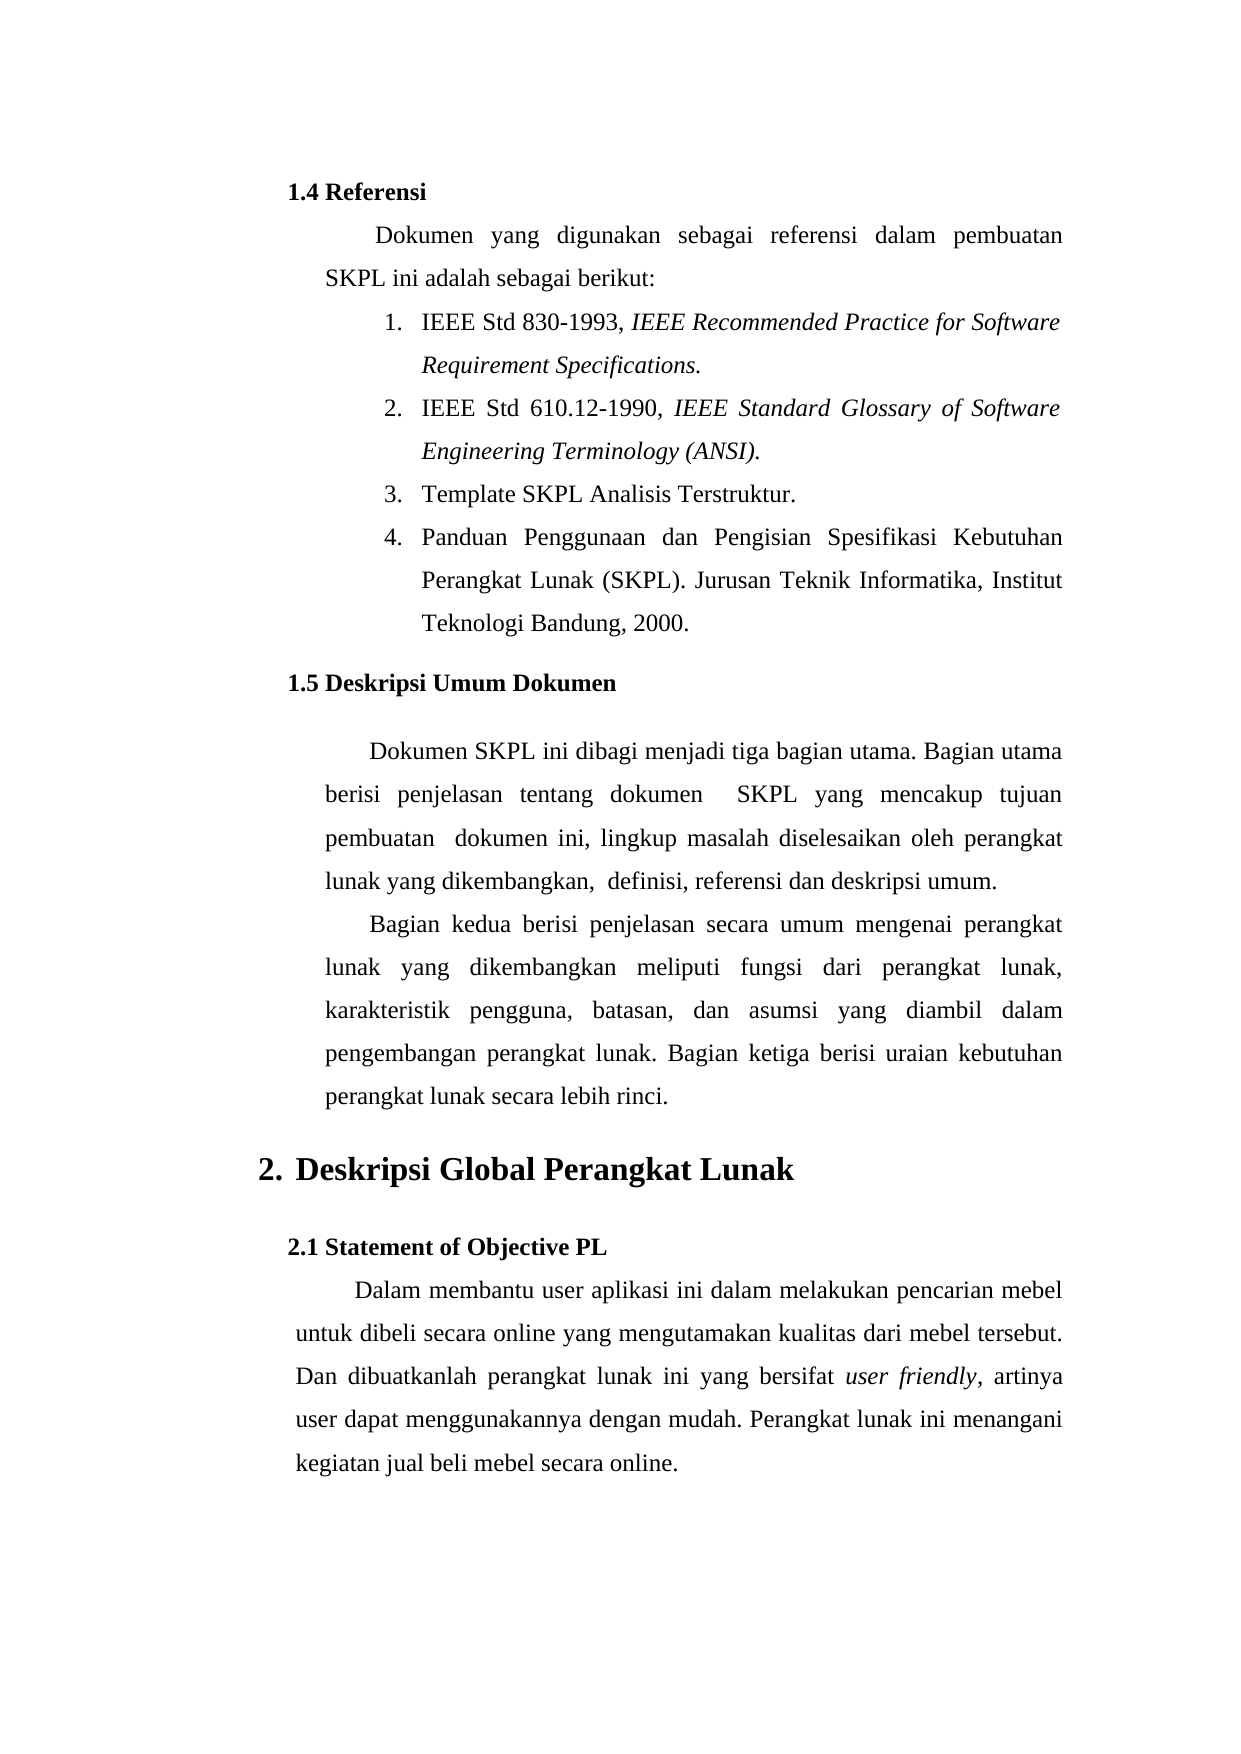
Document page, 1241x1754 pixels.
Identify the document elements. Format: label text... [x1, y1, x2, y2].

text Dokumen SKPL ini dibagi menjadi tiga bagian utama. Bagian utama berisi penjelasan tentang dokumen SKPL yang mencakup tujuan pembuatan dokumen ini, lingkup masalah diselesaikan oleh perangkat lunak yang dikembangkan, definisi, referensi dan deskripsi umum. [325, 736, 1063, 894]
text Bagian kedua berisi penjelasan secara umum mengenai perangkat lunak yang dikembangkan meliputi fungsi dari perangkat lunak, karakteristik pengguna, batasan, dan asumsi yang diambil dalam pengembangan perangkat lunak. Bagian ketiga berisi uraian kebutuhan perangkat lunak secara lebih rinci. [325, 909, 1063, 1110]
subtitle Statement of Objective PL [287, 1232, 1063, 1261]
list IEEE Std 610.12-1990, IEEE Standard Glossary of Software Engineering Terminology (ANSI). [384, 393, 1063, 465]
subtitle Referensi [287, 177, 1063, 206]
list IEEE Std 830-1993, IEEE Recommended Practice for Software Requirement Specifications. [384, 307, 1063, 378]
subtitle Deskripsi Umum Dokumen [287, 668, 1063, 697]
subtitle Deskripsi Global Perangkat Lunak [258, 1149, 1063, 1188]
text Dokumen yang digunakan sebagai referensi dalam pembuatan SKPL ini adalah sebagai berikut: [325, 220, 1063, 292]
list Panduan Penggunaan dan Pengisian Spesifikasi Kebutuhan Perangkat Lunak (SKPL). Jurusan Teknik Informatika, Institut Teknologi Bandung, 2000. [384, 522, 1063, 637]
text Dalam membantu user aplikasi ini dalam melakukan pencarian mebel untuk dibeli secara online yang mengutamakan kualitas dari mebel tersebut. Dan dibuatkanlah perangkat lunak ini yang bersifat user friendly, artinya user dapat menggunakannya dengan mudah. Perangkat lunak ini menangani kegiatan jual beli mebel secara online. [295, 1275, 1063, 1476]
list Template SKPL Analisis Terstruktur. [384, 479, 1063, 508]
